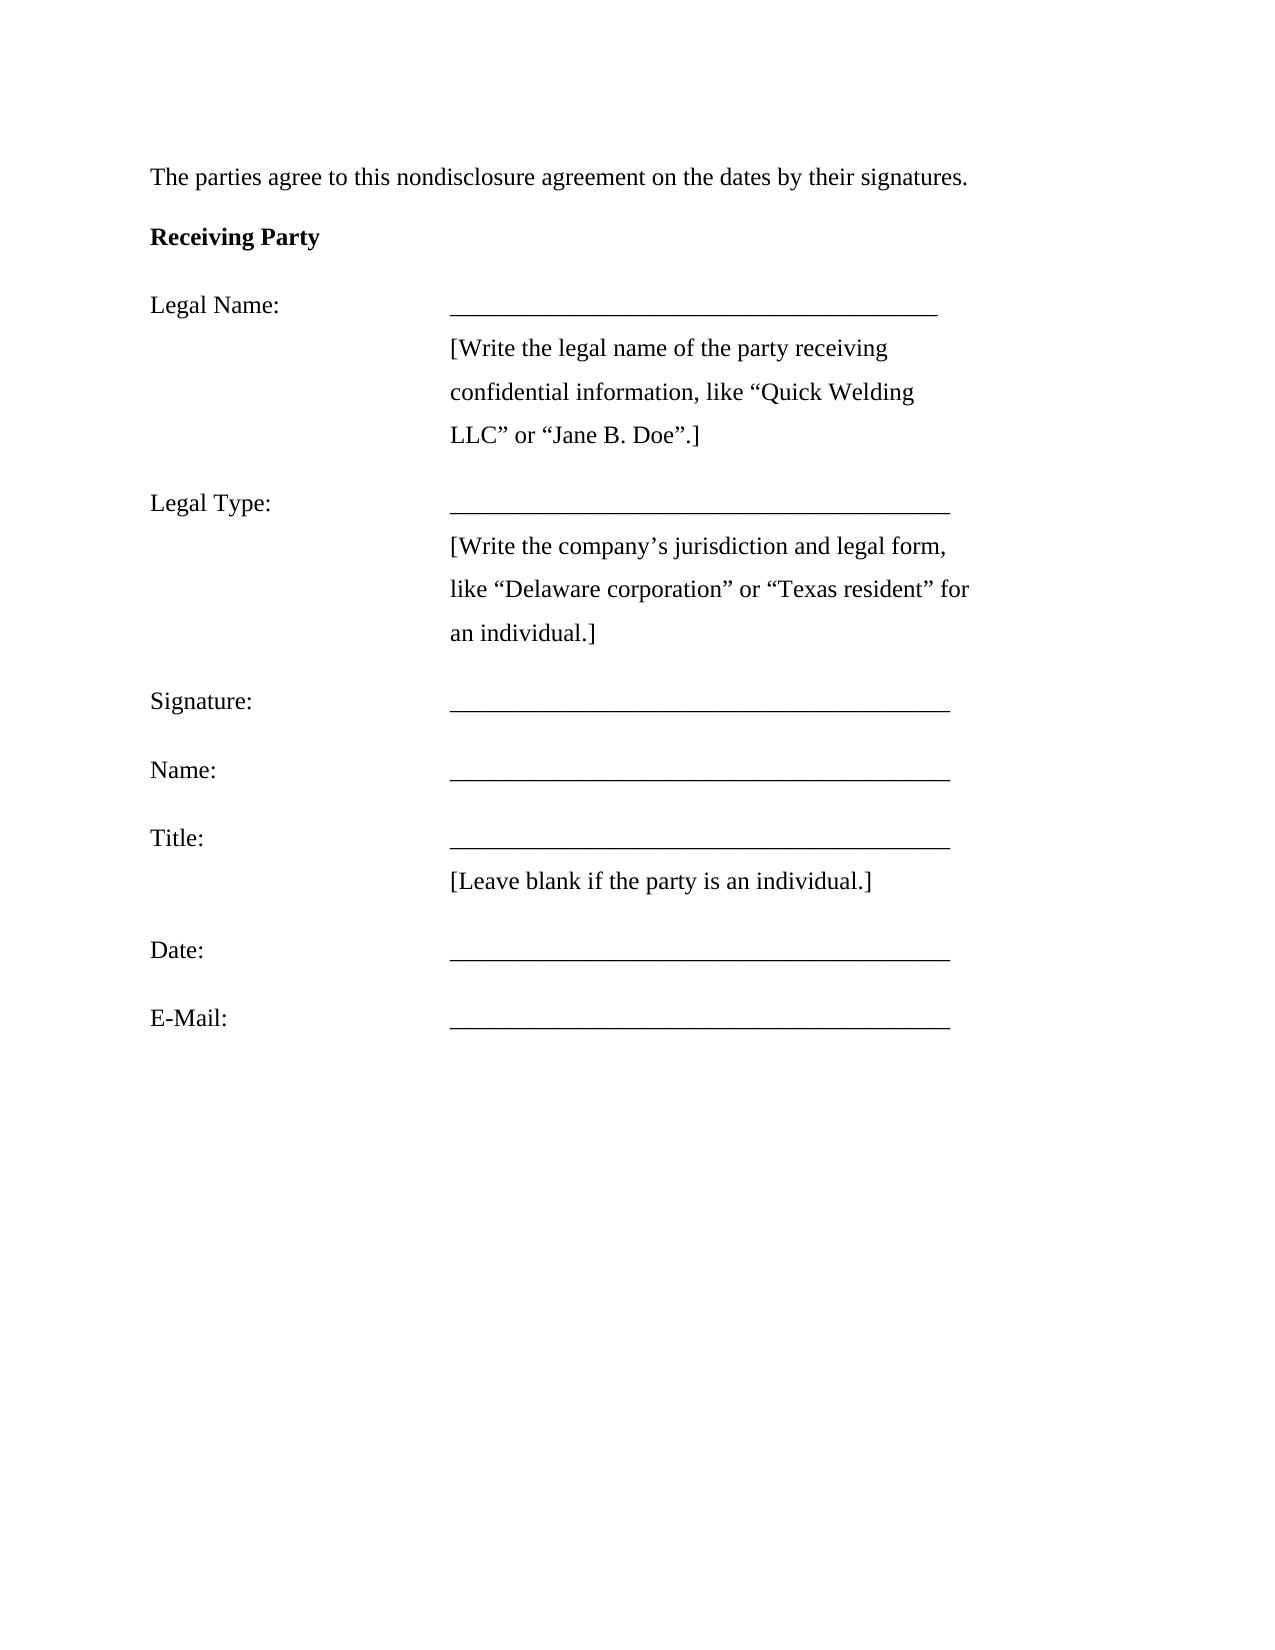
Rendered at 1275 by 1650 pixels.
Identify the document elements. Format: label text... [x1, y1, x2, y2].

text Legal Type: ________________________________________ [Write the company’s jurisdiction and legal form, like “Delaware corporation” or “Texas resident” for an individual.] [150, 488, 975, 646]
text Receiving Party [150, 222, 975, 251]
text Title: ________________________________________ [Leave blank if the party is an individual.] [150, 823, 975, 895]
text The parties agree to this nondisclosure agreement on the dates by their signatures. [150, 162, 1125, 191]
text E-Mail: ________________________________________ [150, 1003, 975, 1032]
text Name: ________________________________________ [150, 755, 975, 783]
text Date: ________________________________________ [150, 935, 975, 964]
text Legal Name: _______________________________________ [Write the legal name of the party receiving confidential information, like “Quick Welding LLC” or “Jane B. Doe”.] [150, 290, 975, 448]
text Signature: ________________________________________ [150, 686, 975, 715]
